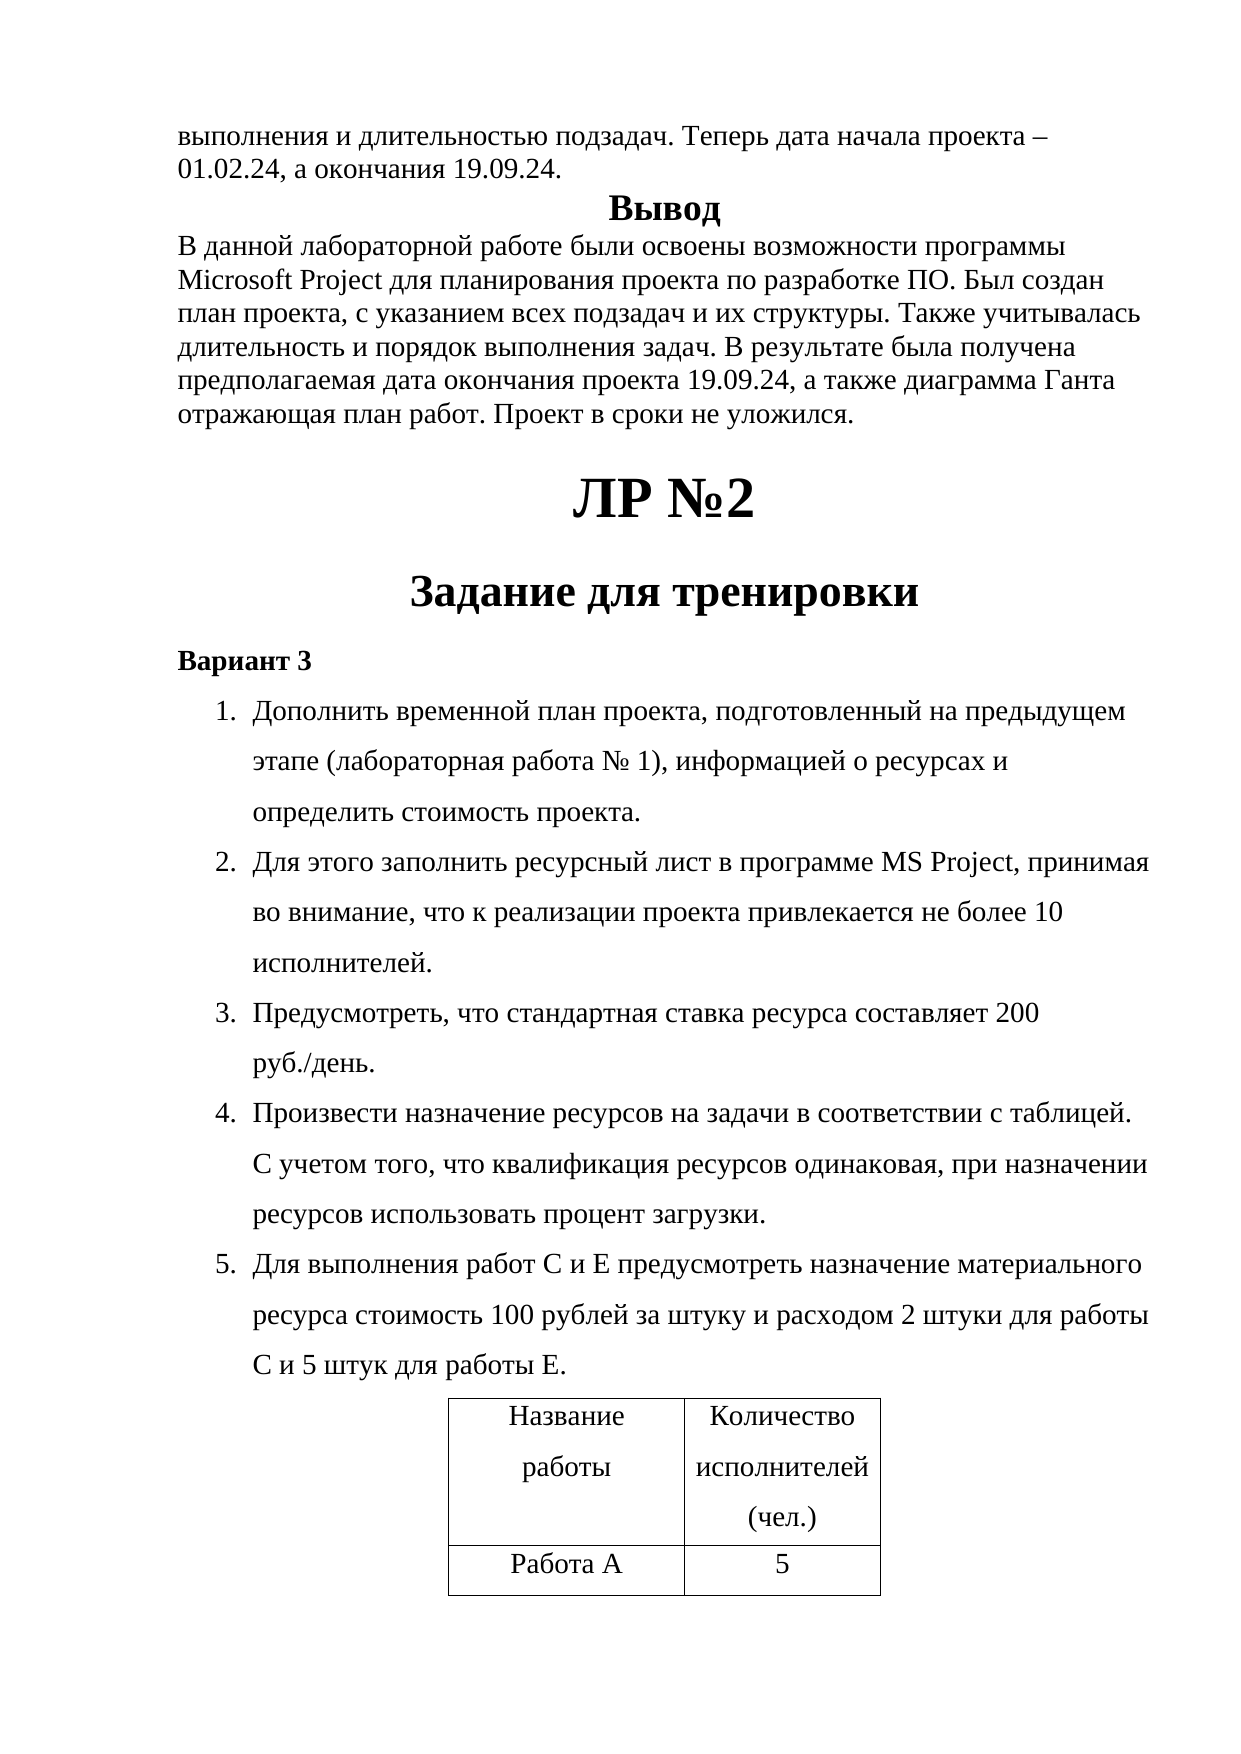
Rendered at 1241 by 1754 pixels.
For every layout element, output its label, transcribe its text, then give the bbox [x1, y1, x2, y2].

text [177, 118, 1152, 185]
list Произвести назначение ресурсов на задачи в соответствии с таблицей. С учетом того, что квалификация ресурсов одинаковая, при назначении ресурсов использовать процент загрузки. [215, 1096, 1152, 1230]
text Вариант 3 [177, 643, 1152, 676]
text Вывод [177, 185, 1152, 228]
table_cell Работа A [449, 1546, 684, 1595]
table_header Количество исполнителей (чел.) [685, 1399, 880, 1545]
text В данной лабораторной работе были освоены возможности программы Microsoft Project для планирования проекта по разработке ПО. Был создан план проекта, с указанием всех подзадач и их структуры. Также учитывалась длительность и порядок выполнения задач. В результате была получена предполагаемая дата окончания проекта 19.09.24, а также диаграмма Ганта отражающая план работ. Проект в сроки не уложился. [177, 228, 1152, 429]
text ЛР №2 [177, 463, 1152, 530]
list Предусмотреть, что стандартная ставка ресурса составляет 200 руб./день. [215, 995, 1152, 1079]
list Для выполнения работ С и Е предусмотреть назначение материального ресурса стоимость 100 рублей за штуку и расходом 2 штуки для работы С и 5 штук для работы Е. [215, 1247, 1152, 1381]
table_cell 5 [685, 1546, 880, 1595]
list Дополнить временной план проекта, подготовленный на предыдущем этапе (лабораторная работа № 1), информацией о ресурсах и определить стоимость проекта. [215, 693, 1152, 827]
list Для этого заполнить ресурсный лист в программе MS Project, принимая во внимание, что к реализации проекта привлекается не более 10 исполнителей. [215, 844, 1152, 978]
table_header Название работы [449, 1399, 684, 1545]
text Задание для тренировки [177, 564, 1152, 616]
